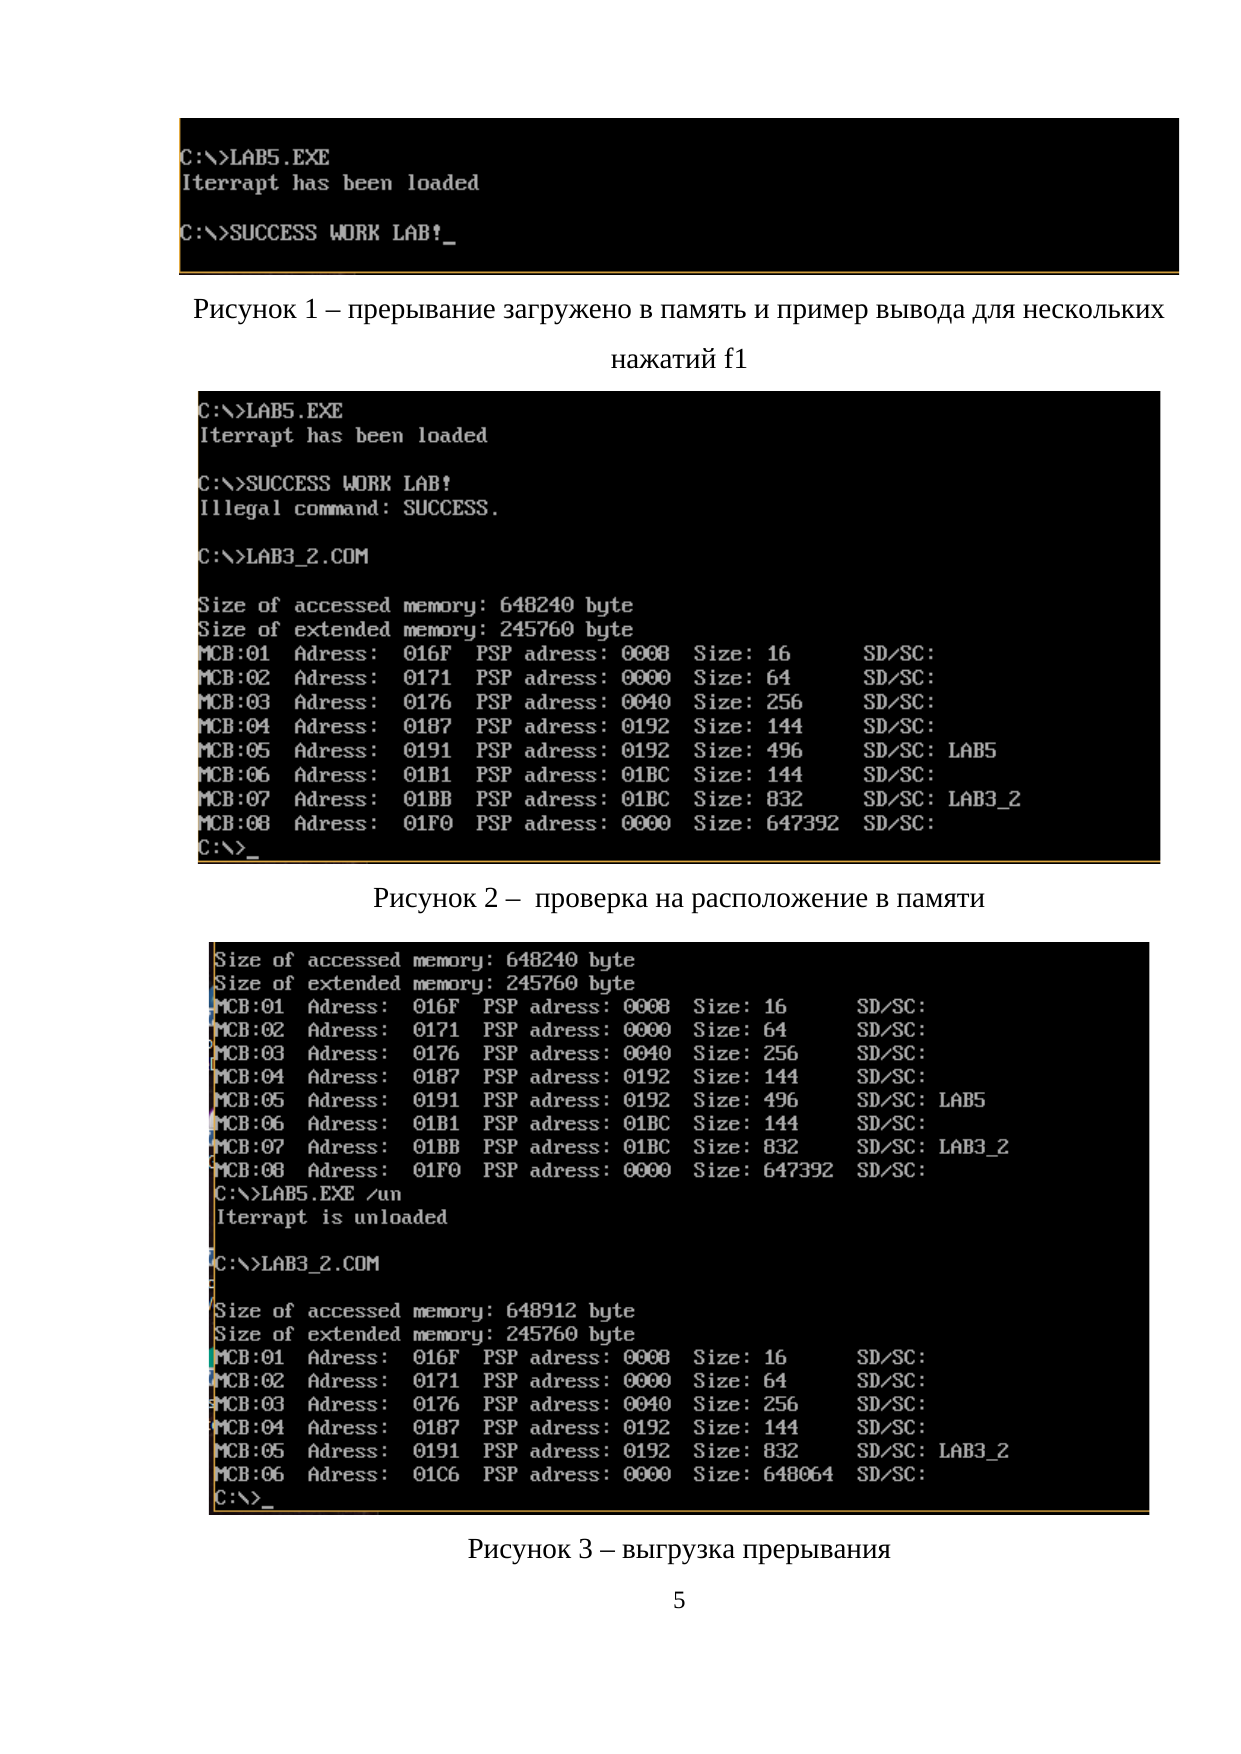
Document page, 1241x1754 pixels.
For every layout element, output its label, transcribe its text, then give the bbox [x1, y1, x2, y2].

text Рисунок 2 – проверка на расположение в памяти [177, 880, 1181, 913]
text Рисунок 3 – выгрузка прерывания [177, 1531, 1181, 1565]
picture [208, 942, 1150, 1515]
text Рисунок 1 – прерывание загружено в память и пример вывода для нескольких нажатий f1 [177, 291, 1181, 375]
picture [179, 118, 1180, 275]
picture [197, 391, 1161, 864]
